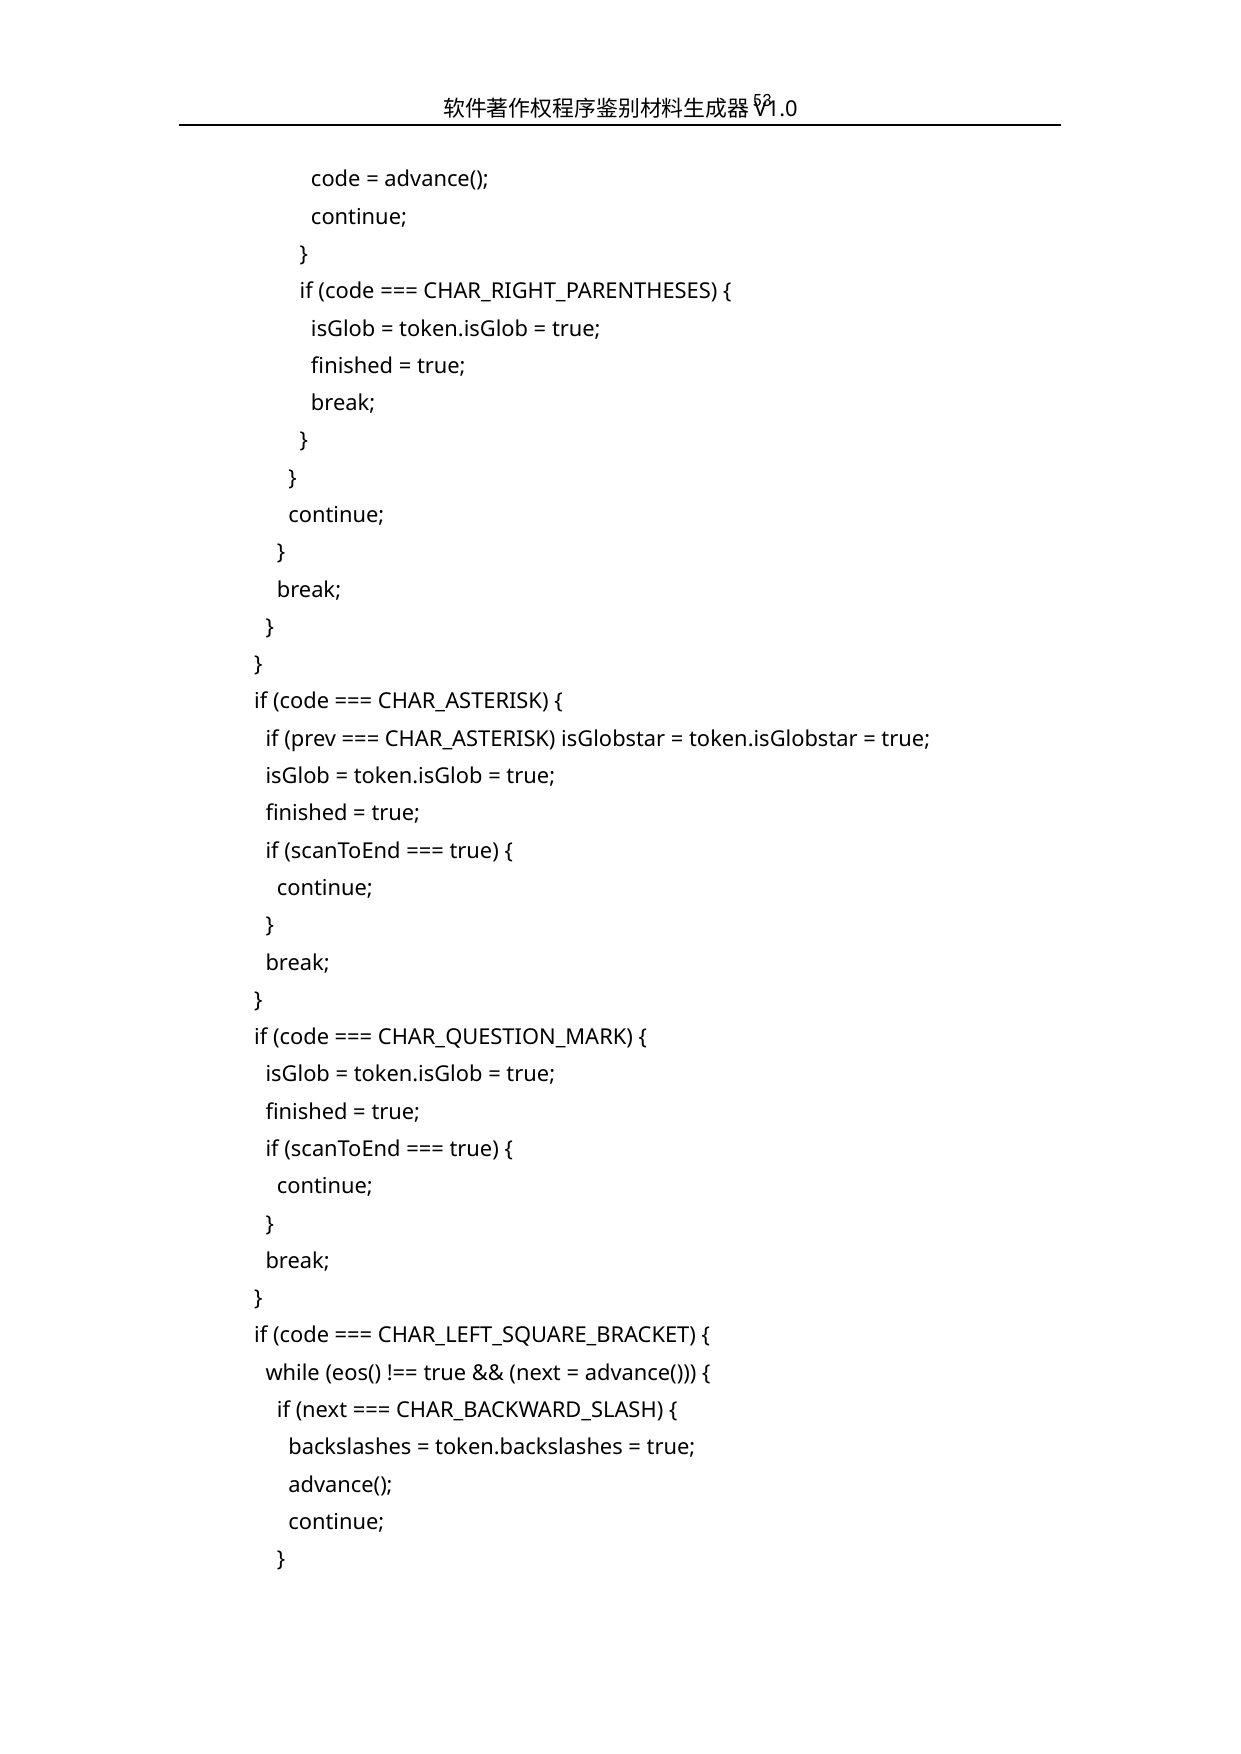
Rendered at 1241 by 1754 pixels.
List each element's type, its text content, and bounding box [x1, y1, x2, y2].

text } [187, 647, 1053, 679]
text } [187, 460, 1053, 493]
text } [187, 1281, 1053, 1313]
text break; [187, 945, 1053, 978]
text advance(); [187, 1467, 1053, 1500]
text if (code === CHAR_QUESTION_MARK) { [187, 1020, 1053, 1052]
text break; [187, 572, 1053, 605]
text continue; [187, 871, 1053, 903]
text continue; [187, 498, 1053, 530]
text finished = true; [187, 348, 1053, 381]
text if (code === CHAR_LEFT_SQUARE_BRACKET) { [187, 1318, 1053, 1351]
text continue; [187, 1169, 1053, 1201]
text } [187, 982, 1053, 1015]
text } [187, 908, 1053, 940]
text finished = true; [187, 796, 1053, 828]
text if (scanToEnd === true) { [187, 1132, 1053, 1164]
text if (next === CHAR_BACKWARD_SLASH) { [187, 1393, 1053, 1425]
text break; [187, 1243, 1053, 1276]
text if (code === CHAR_ASTERISK) { [187, 684, 1053, 717]
text finished = true; [187, 1094, 1053, 1127]
text } [187, 609, 1053, 642]
text } [187, 1542, 1053, 1574]
text isGlob = token.isGlob = true; [187, 759, 1053, 791]
text } [187, 423, 1053, 456]
text isGlob = token.isGlob = true; [187, 1057, 1053, 1089]
text continue; [187, 1504, 1053, 1537]
text if (prev === CHAR_ASTERISK) isGlobstar = token.isGlobstar = true; [187, 721, 1053, 754]
text while (eos() !== true && (next = advance())) { [187, 1355, 1053, 1388]
text } [187, 237, 1053, 269]
text backslashes = token.backslashes = true; [187, 1430, 1053, 1462]
text isGlob = token.isGlob = true; [187, 311, 1053, 344]
text continue; [187, 199, 1053, 232]
text code = advance(); [187, 162, 1053, 194]
text } [187, 1206, 1053, 1239]
text } [187, 535, 1053, 567]
text if (scanToEnd === true) { [187, 833, 1053, 866]
text if (code === CHAR_RIGHT_PARENTHESES) { [187, 274, 1053, 306]
text break; [187, 386, 1053, 418]
